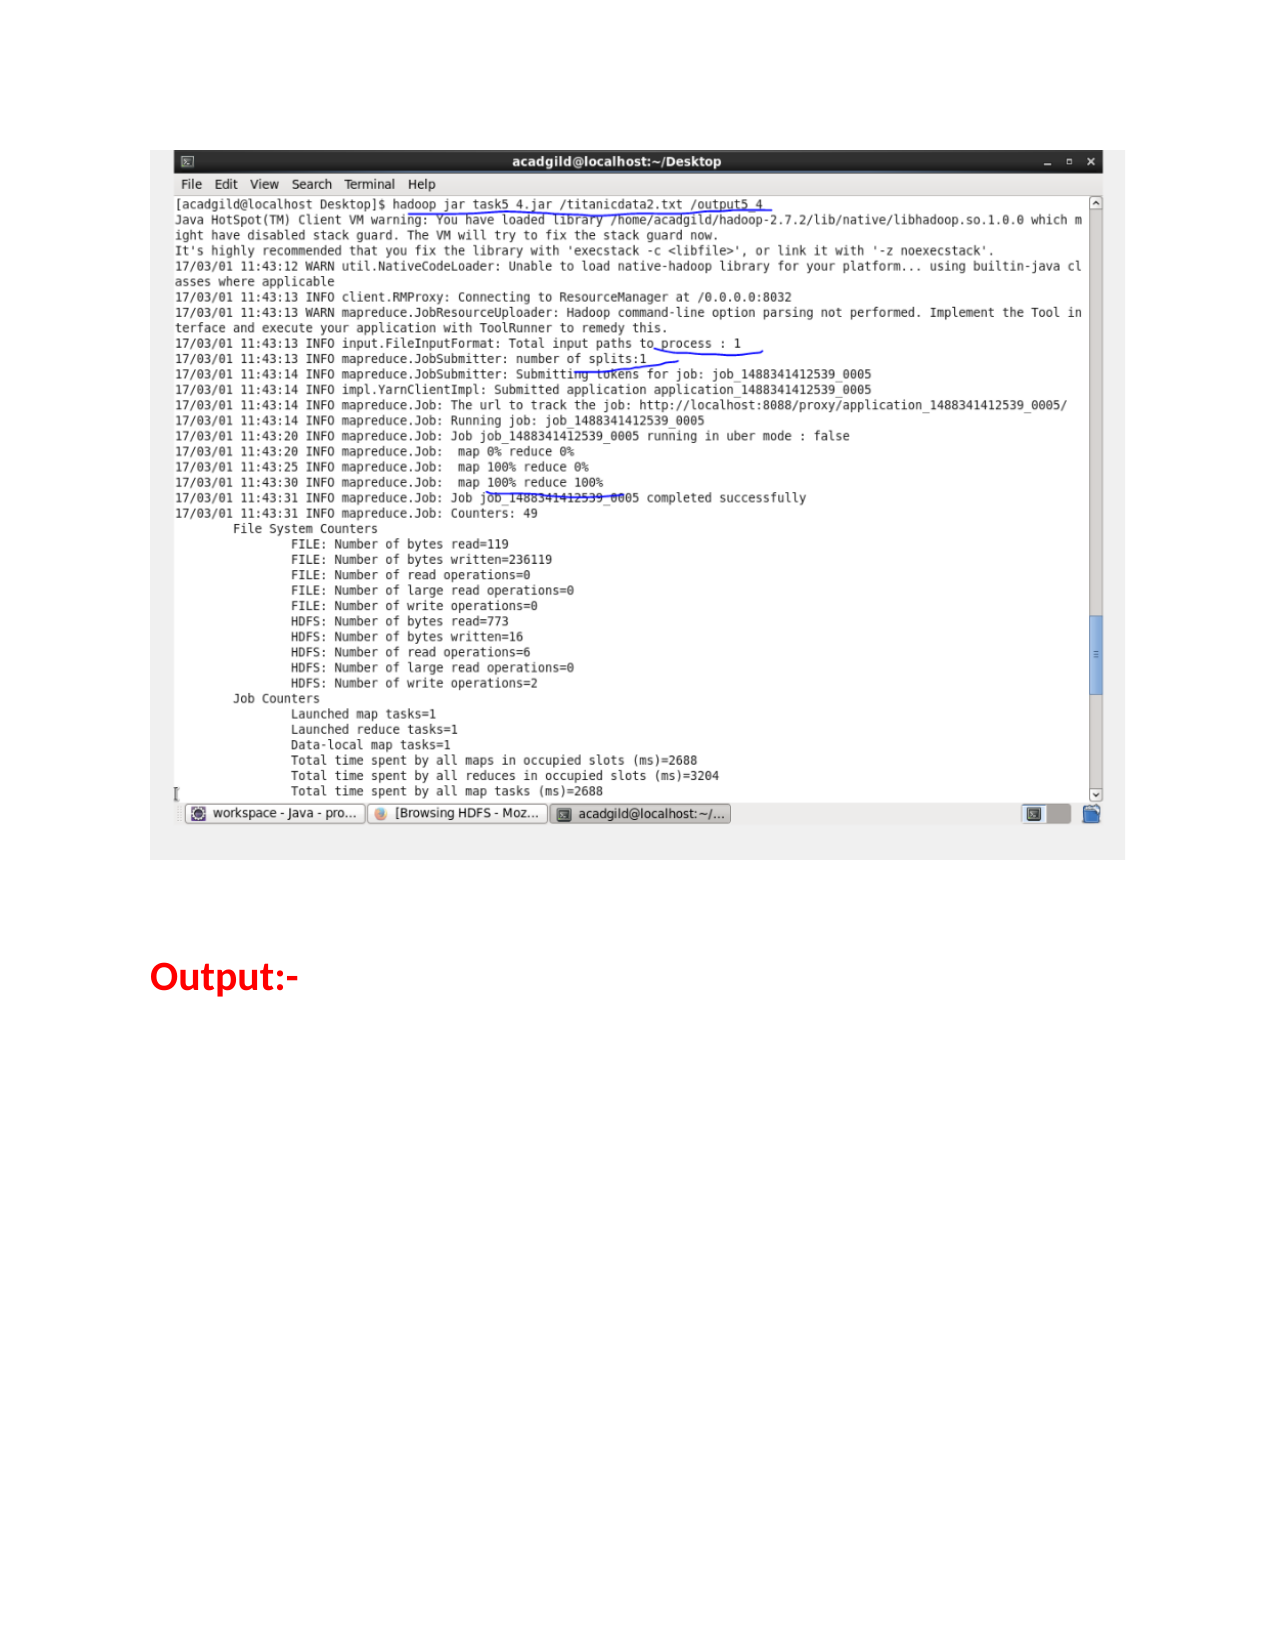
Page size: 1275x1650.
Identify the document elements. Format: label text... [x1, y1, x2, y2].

picture [150, 150, 1125, 860]
text Output:- [150, 950, 1125, 1001]
